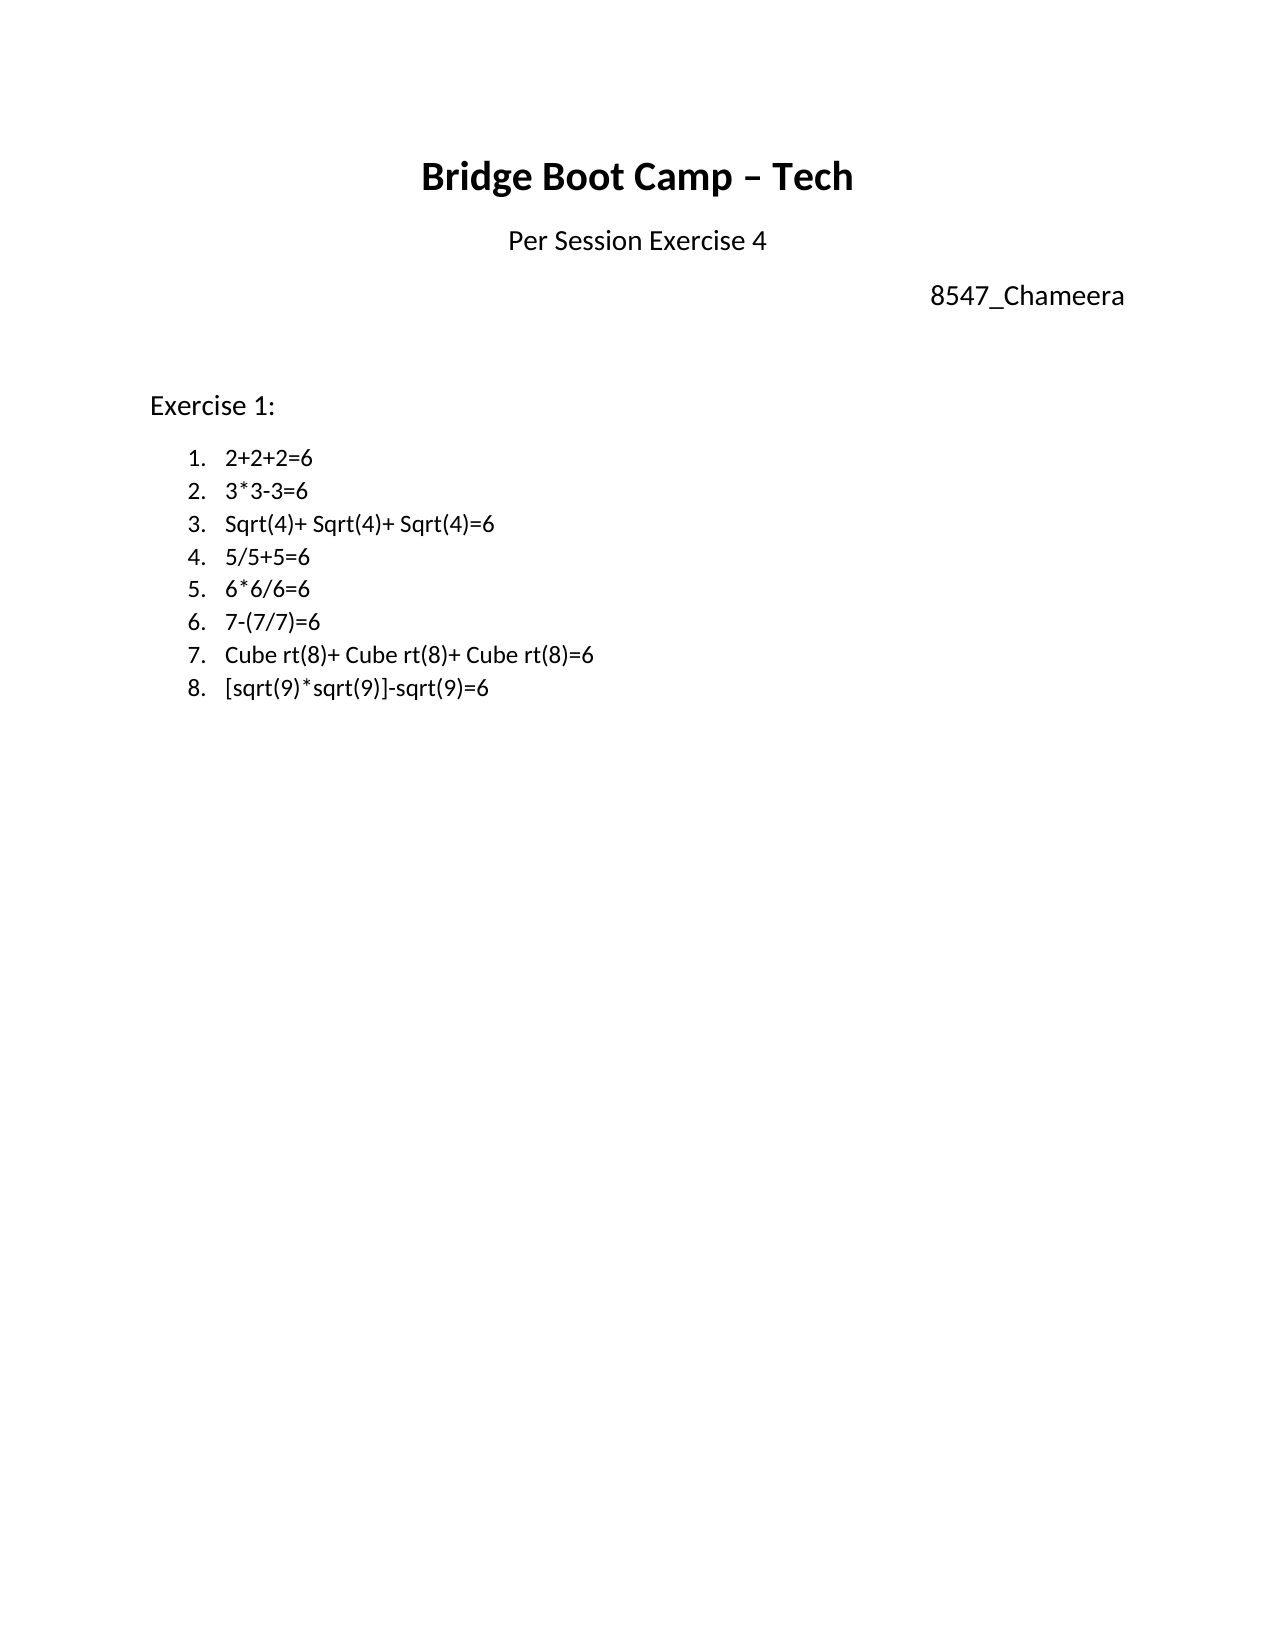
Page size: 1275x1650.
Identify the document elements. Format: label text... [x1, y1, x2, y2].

list Cube rt(8)+ Cube rt(8)+ Cube rt(8)=6 [187, 639, 1125, 670]
list [sqrt(9)*sqrt(9)]-sqrt(9)=6 [187, 672, 1125, 703]
text 8547_Chameera [150, 277, 1125, 312]
list 3*3-3=6 [187, 475, 1125, 505]
list 5/5+5=6 [187, 541, 1125, 571]
text Per Session Exercise 4 [150, 222, 1125, 257]
list 2+2+2=6 [187, 442, 1125, 472]
text Exercise 1: [150, 387, 1125, 422]
list 7-(7/7)=6 [187, 607, 1125, 637]
list 6*6/6=6 [187, 574, 1125, 604]
text Bridge Boot Camp – Tech [150, 150, 1125, 201]
list Sqrt(4)+ Sqrt(4)+ Sqrt(4)=6 [187, 508, 1125, 538]
